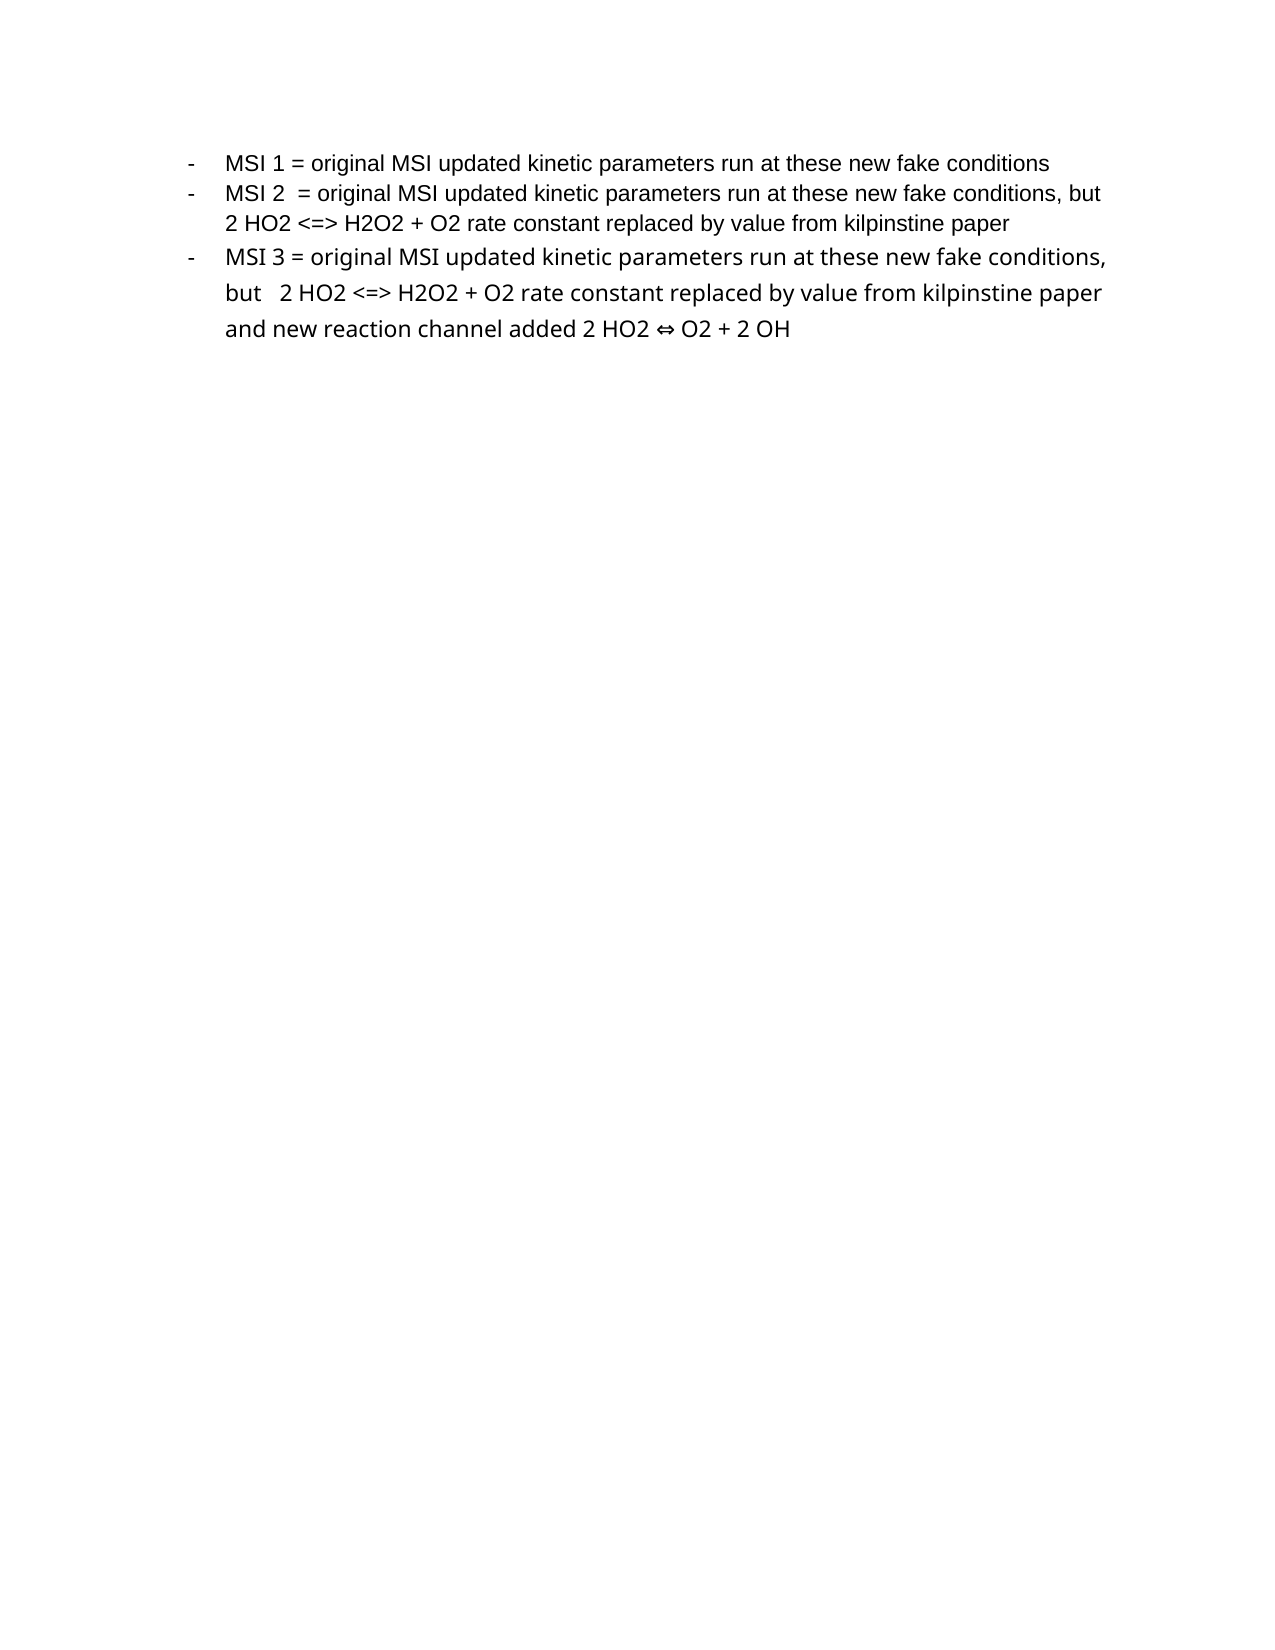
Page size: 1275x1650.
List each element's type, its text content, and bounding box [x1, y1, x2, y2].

list MSI 1 = original MSI updated kinetic parameters run at these new fake conditions [187, 150, 1125, 176]
list MSI 3 = original MSI updated kinetic parameters run at these new fake conditions, but 2 HO2 <=> H2O2 + O2 rate constant replaced by value from kilpinstine paper and new reaction channel added 2 HO2 ⇔ O2 + 2 OH [187, 241, 1125, 344]
list MSI 2 = original MSI updated kinetic parameters run at these new fake conditions, but 2 HO2 <=> H2O2 + O2 rate constant replaced by value from kilpinstine paper [187, 180, 1125, 237]
